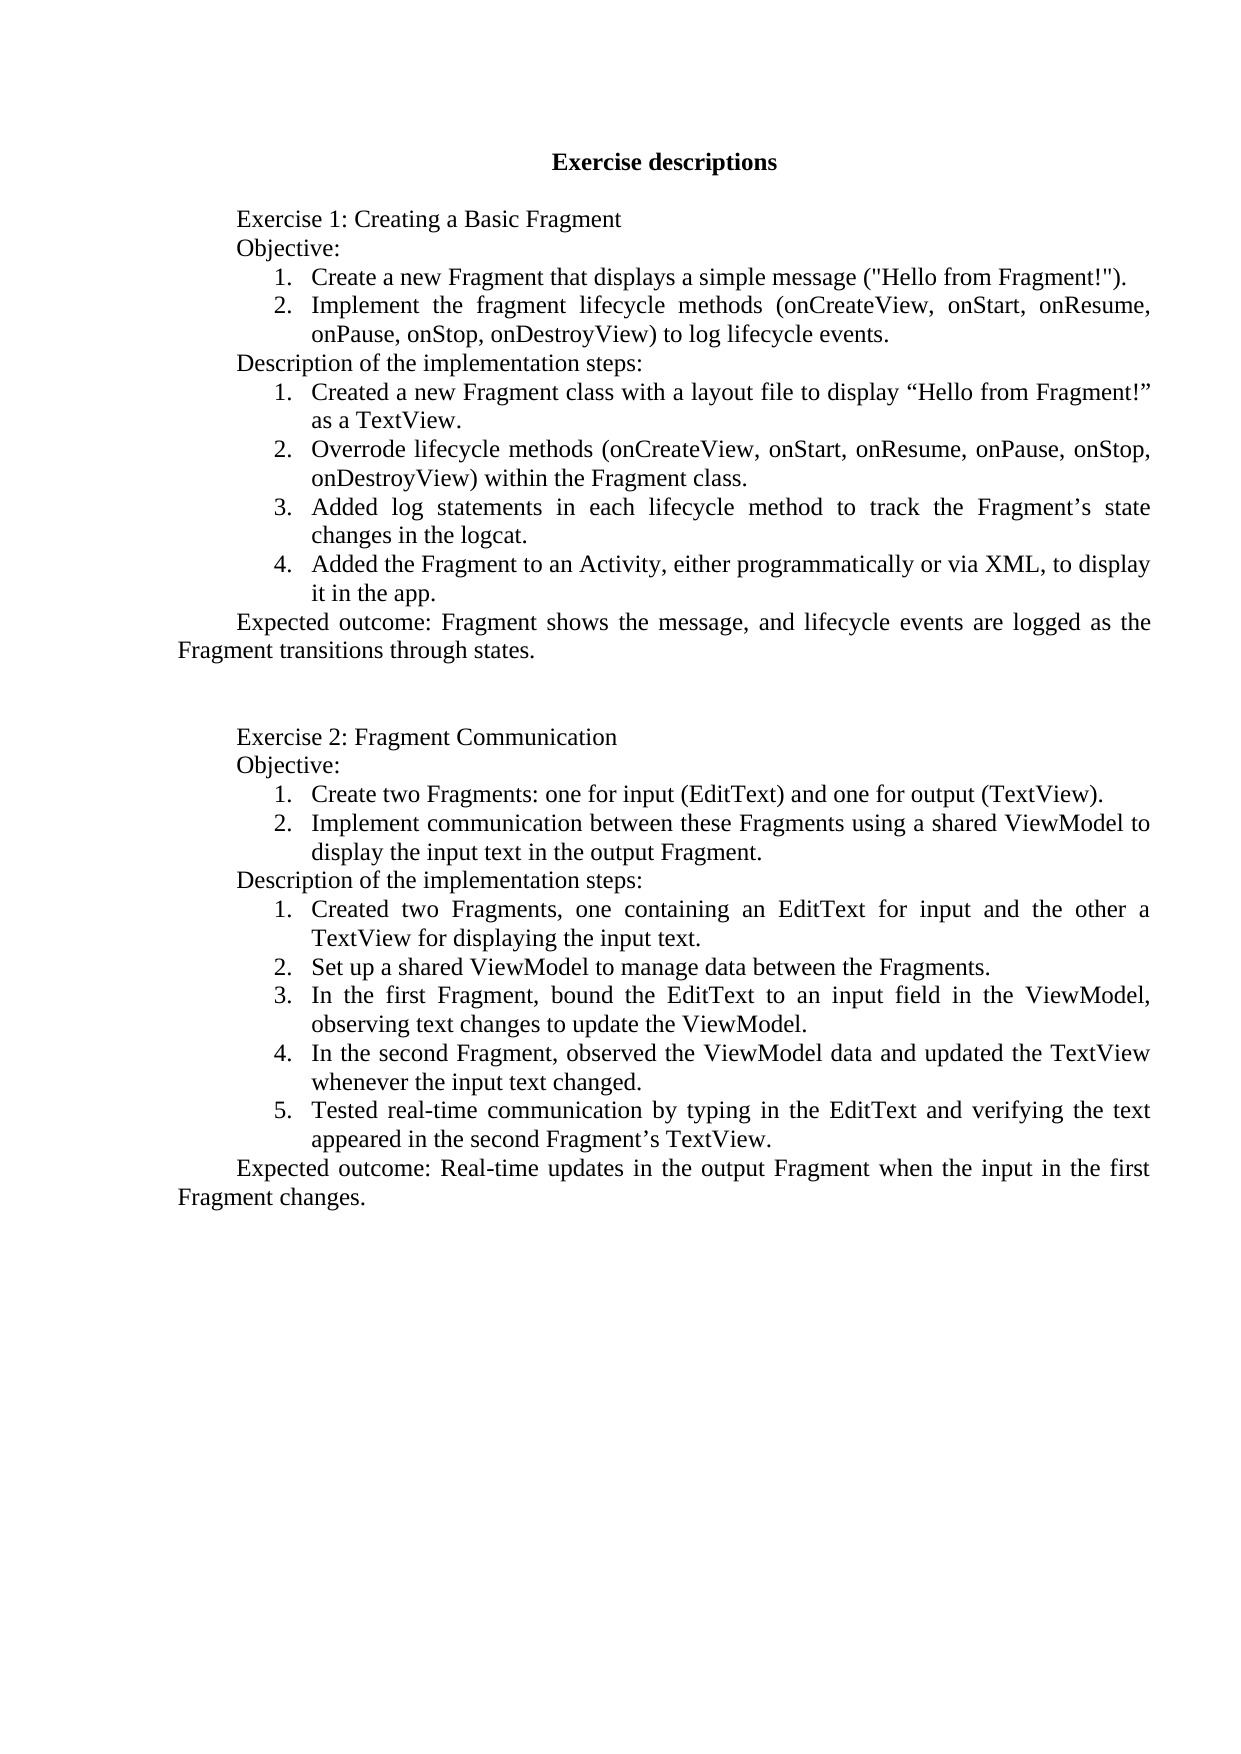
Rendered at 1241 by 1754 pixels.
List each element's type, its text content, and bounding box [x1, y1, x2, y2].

list Added log statements in each lifecycle method to track the Fragment’s state changes in the logcat. [274, 492, 1152, 549]
list Created two Fragments, one containing an EditText for input and the other a TextView for displaying the input text. [274, 894, 1152, 952]
text Expected outcome: Fragment shows the message, and lifecycle events are logged as the Fragment transitions through states. [177, 607, 1152, 664]
list Set up a shared ViewModel to manage data between the Fragments. [274, 952, 1152, 981]
list Create two Fragments: one for input (EditText) and one for output (TextView). [274, 779, 1152, 808]
text Exercise 2: Fragment Communication [177, 722, 1152, 751]
list In the second Fragment, observed the ViewModel data and updated the TextView whenever the input text changed. [274, 1038, 1152, 1096]
text Expected outcome: Real-time updates in the output Fragment when the input in the first Fragment changes. [177, 1153, 1152, 1211]
text Description of the implementation steps: [177, 866, 1152, 894]
list Tested real-time communication by typing in the EditText and verifying the text appeared in the second Fragment’s TextView. [274, 1096, 1152, 1153]
list Added the Fragment to an Activity, either programmatically or via XML, to display it in the app. [274, 549, 1152, 607]
text Exercise descriptions [177, 147, 1152, 176]
list Implement the fragment lifecycle methods (onCreateView, onStart, onResume, onPause, onStop, onDestroyView) to log lifecycle events. [274, 291, 1152, 348]
text Objective: [177, 751, 1152, 779]
list In the first Fragment, bound the EditText to an input field in the ViewModel, observing text changes to update the ViewModel. [274, 981, 1152, 1038]
list Overrode lifecycle methods (onCreateView, onStart, onResume, onPause, onStop, onDestroyView) within the Fragment class. [274, 434, 1152, 492]
text Description of the implementation steps: [177, 348, 1152, 377]
list Create a new Fragment that displays a simple message ("Hello from Fragment!"). [274, 262, 1152, 291]
text Exercise 1: Creating a Basic Fragment [177, 204, 1152, 233]
list Implement communication between these Fragments using a shared ViewModel to display the input text in the output Fragment. [274, 808, 1152, 866]
list Created a new Fragment class with a layout file to display “Hello from Fragment!” as a TextView. [274, 377, 1152, 434]
text Objective: [177, 233, 1152, 262]
